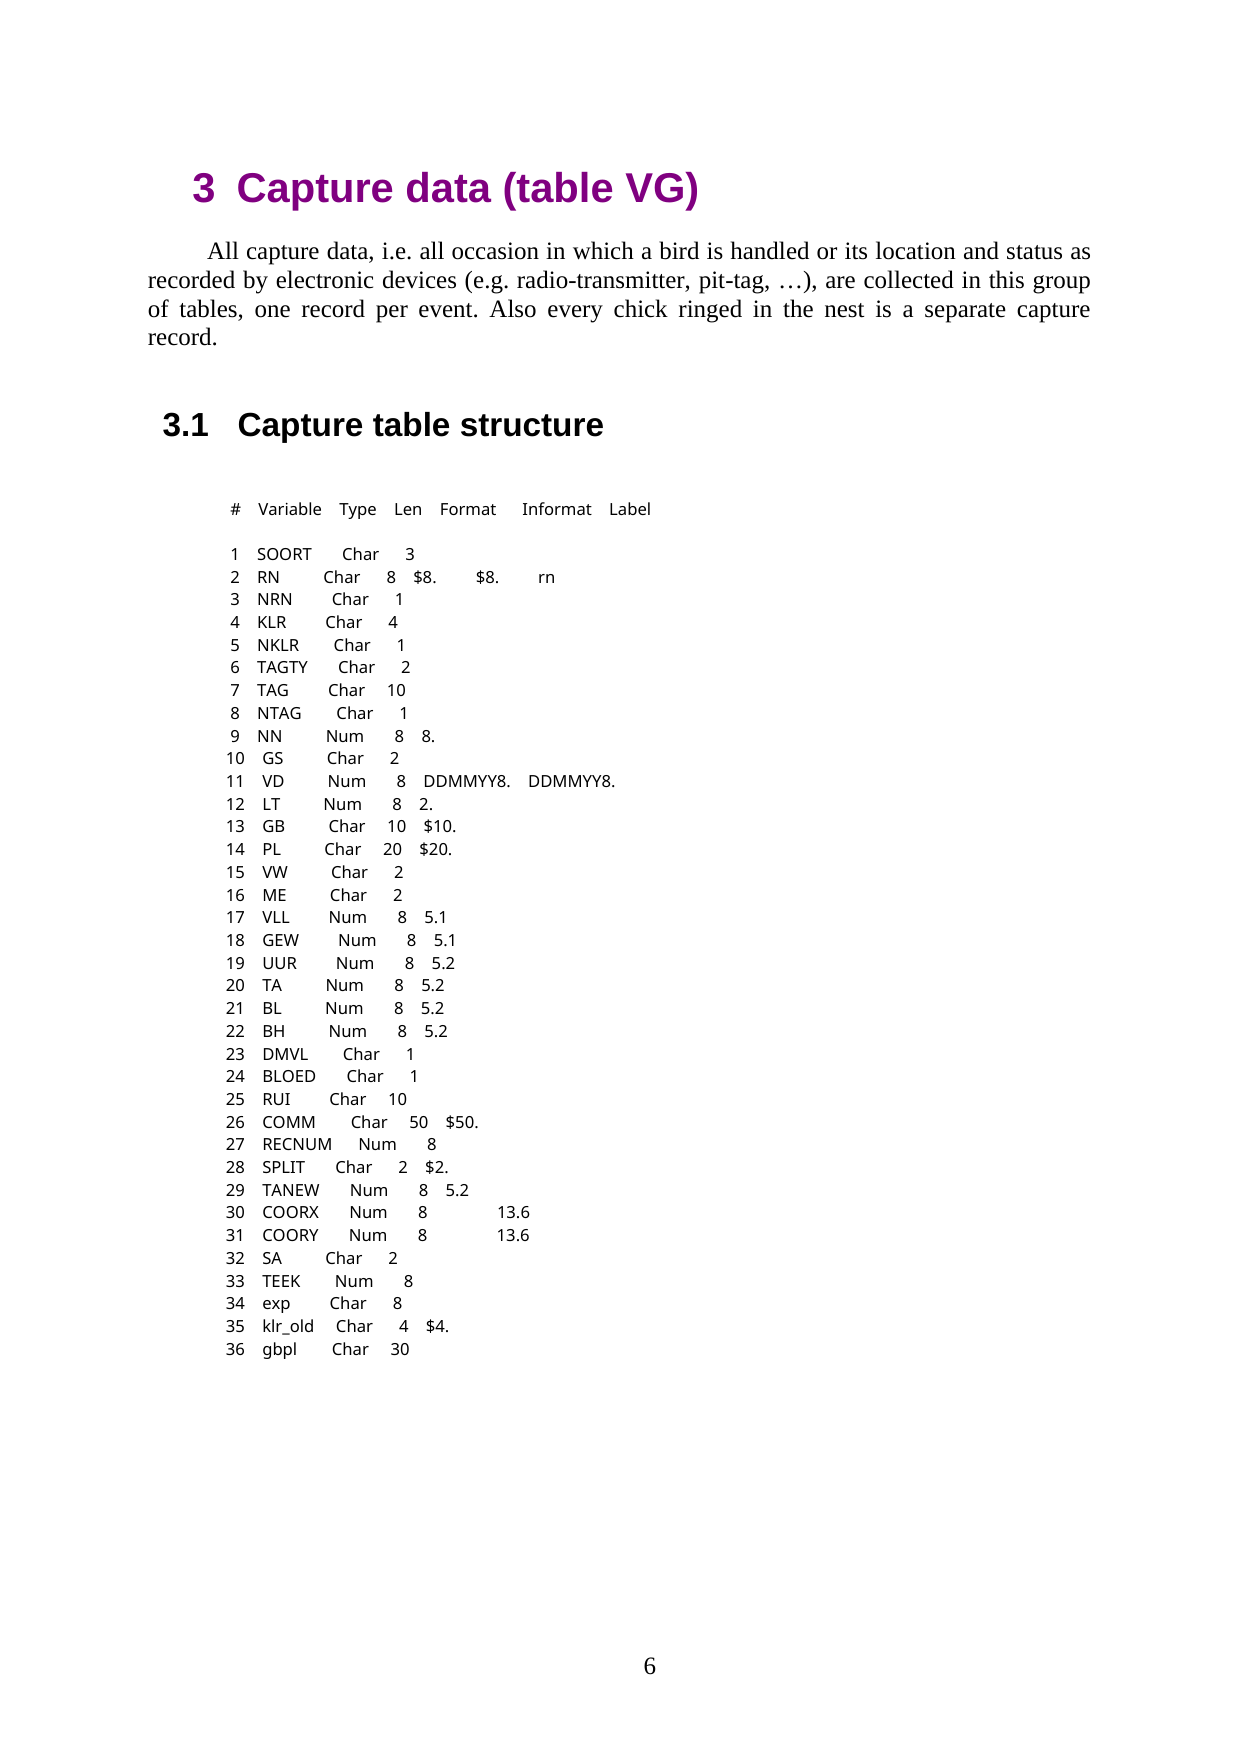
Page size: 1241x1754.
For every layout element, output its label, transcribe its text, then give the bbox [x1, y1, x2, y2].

text 6 TAGTY Char 2 [148, 656, 1092, 679]
text 26 COMM Char 50 $50. [148, 1110, 1092, 1133]
text 17 VLL Num 8 5.1 [148, 906, 1092, 928]
text 20 TA Num 8 5.2 [148, 974, 1092, 997]
text 7 TAG Char 10 [148, 679, 1092, 701]
text 28 SPLIT Char 2 $2. [148, 1156, 1092, 1178]
text 11 VD Num 8 DDMMYY8. DDMMYY8. [148, 769, 1092, 792]
text 22 BH Num 8 5.2 [148, 1019, 1092, 1042]
subtitle Capture data (table VG) [192, 163, 1092, 211]
text 32 SA Char 2 [148, 1246, 1092, 1269]
text 35 klr_old Char 4 $4. [148, 1314, 1092, 1337]
text 9 NN Num 8 8. [148, 724, 1092, 747]
text 8 NTAG Char 1 [148, 701, 1092, 724]
text 16 ME Char 2 [148, 883, 1092, 906]
text # Variable Type Len Format Informat Label [148, 497, 1092, 520]
text 18 GEW Num 8 5.1 [148, 928, 1092, 951]
text 36 gbpl Char 30 [148, 1337, 1092, 1360]
text 29 TANEW Num 8 5.2 [148, 1178, 1092, 1201]
text 10 GS Char 2 [148, 747, 1092, 769]
text 14 PL Char 20 $20. [148, 838, 1092, 860]
text 23 DMVL Char 1 [148, 1042, 1092, 1065]
text 1 SOORT Char 3 [148, 542, 1092, 565]
text All capture data, i.e. all occasion in which a bird is handled or its location and status as recorded by electronic devices (e.g. radio-transmitter, pit-tag, …), are collected in this group of tables, one record per event. Also every chick ringed in the nest is a separate capture record. [148, 236, 1092, 351]
text 4 KLR Char 4 [148, 611, 1092, 633]
text 31 COORY Num 8 13.6 [148, 1224, 1092, 1246]
text 2 RN Char 8 $8. $8. rn [148, 565, 1092, 588]
text 25 RUI Char 10 [148, 1087, 1092, 1110]
text 34 exp Char 8 [148, 1292, 1092, 1314]
text 33 TEEK Num 8 [148, 1269, 1092, 1292]
subtitle Capture table structure [162, 405, 1092, 443]
text 27 RECNUM Num 8 [148, 1133, 1092, 1156]
text 19 UUR Num 8 5.2 [148, 951, 1092, 974]
text 13 GB Char 10 $10. [148, 815, 1092, 838]
text 24 BLOED Char 1 [148, 1065, 1092, 1087]
text 12 LT Num 8 2. [148, 792, 1092, 815]
text 5 NKLR Char 1 [148, 633, 1092, 656]
text 3 NRN Char 1 [148, 588, 1092, 611]
text 15 VW Char 2 [148, 860, 1092, 883]
text 21 BL Num 8 5.2 [148, 997, 1092, 1019]
text 30 COORX Num 8 13.6 [148, 1201, 1092, 1224]
